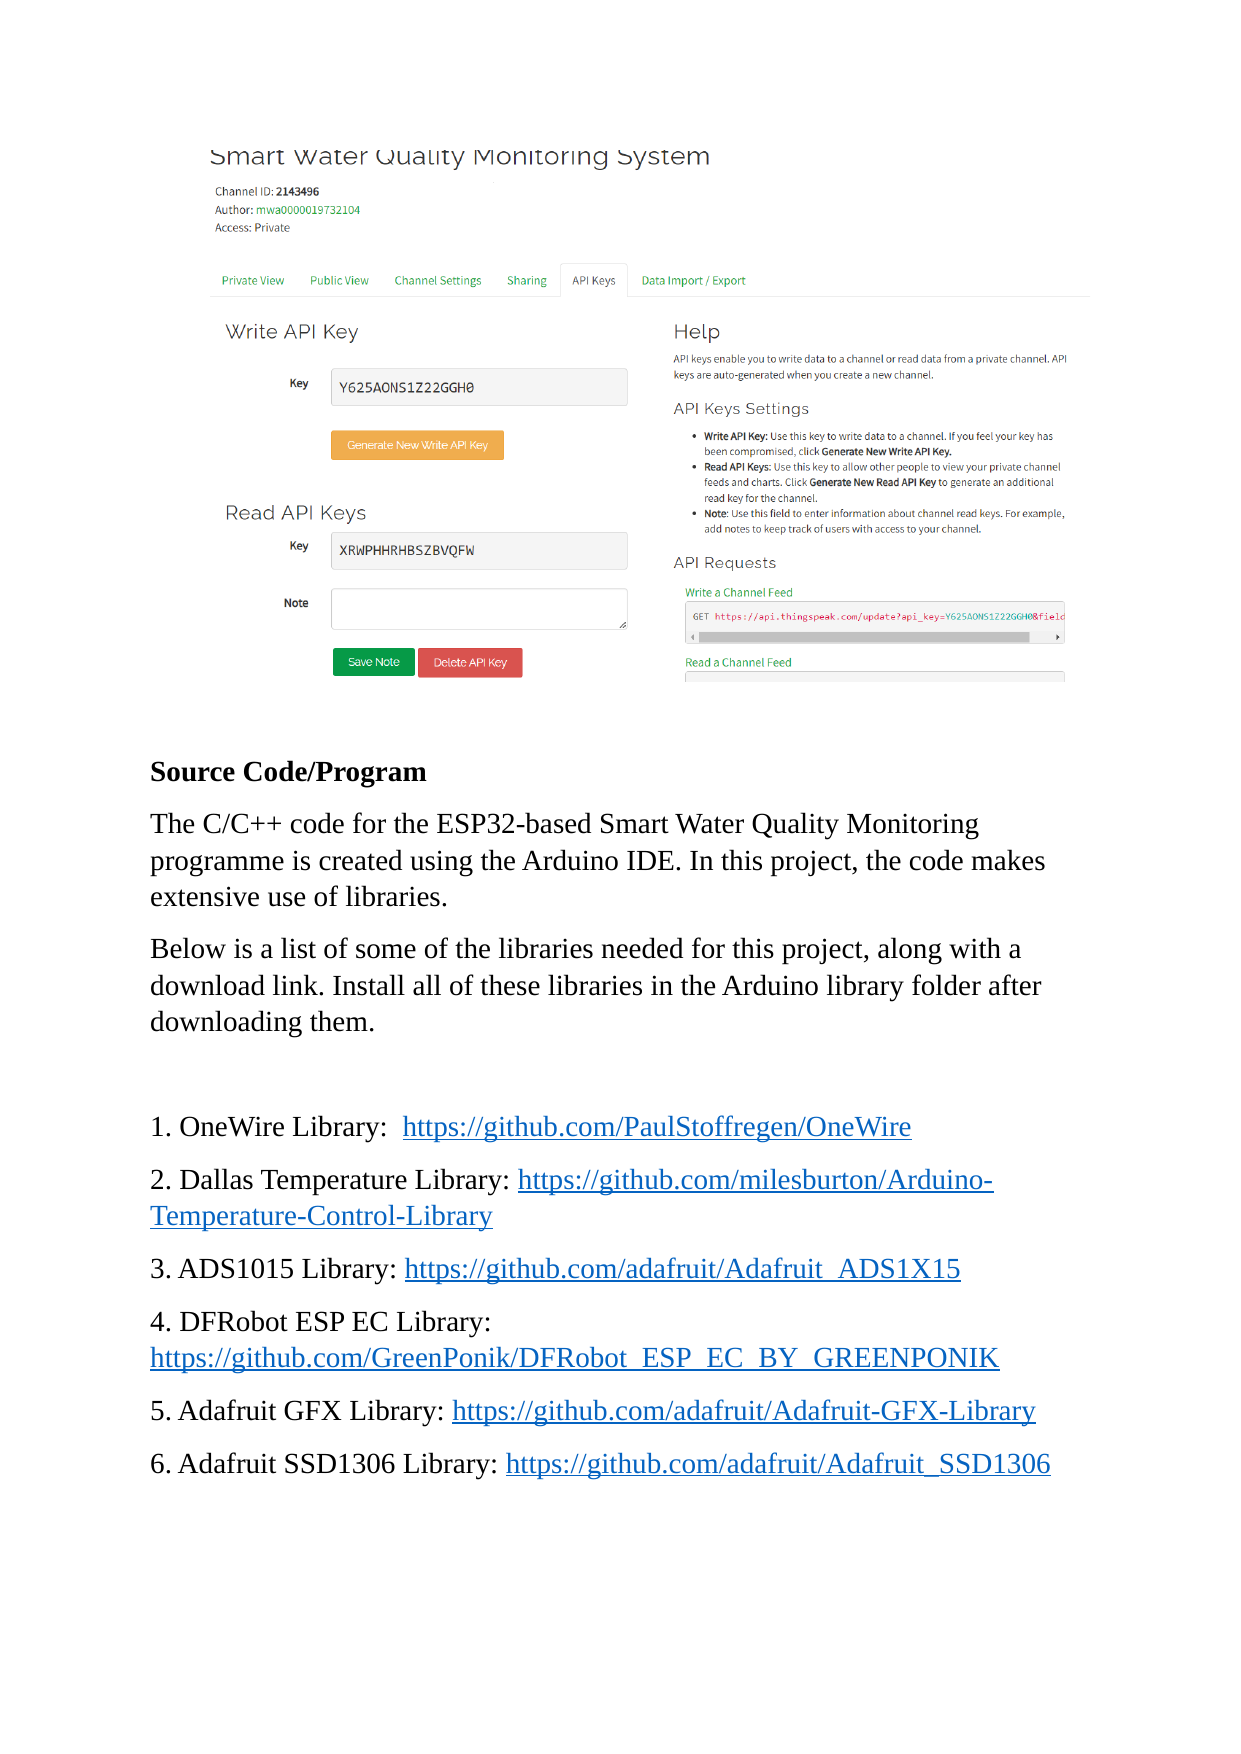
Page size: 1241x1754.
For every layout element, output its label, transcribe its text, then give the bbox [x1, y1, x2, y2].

picture [150, 150, 1091, 682]
text 2. Dallas Temperature Library: https://github.com/milesburton/Arduino-Temperature-Control-Library [150, 1162, 1090, 1232]
text Below is a list of some of the libraries needed for this project, along with a download link. Install all of these libraries in the Arduino library folder after downloading them. [150, 932, 1090, 1037]
text 3. ADS1015 Library: https://github.com/adafruit/Adafruit_ADS1X15 [150, 1251, 1090, 1285]
text 1. OneWire Library: https://github.com/PaulStoffregen/OneWire [150, 1109, 1090, 1143]
text Source Code/Program [150, 754, 1090, 787]
text 4. DFRobot ESP EC Library: https://github.com/GreenPonik/DFRobot_ESP_EC_BY_GREENPONIK [150, 1304, 1090, 1374]
text The C/C++ code for the ESP32-based Smart Water Quality Monitoring programme is created using the Arduino IDE. In this project, the code makes extensive use of libraries. [150, 806, 1090, 912]
text 6. Adafruit SSD1306 Library: https://github.com/adafruit/Adafruit_SSD1306 [150, 1446, 1090, 1479]
text 5. Adafruit GFX Library: https://github.com/adafruit/Adafruit-GFX-Library [150, 1393, 1090, 1427]
